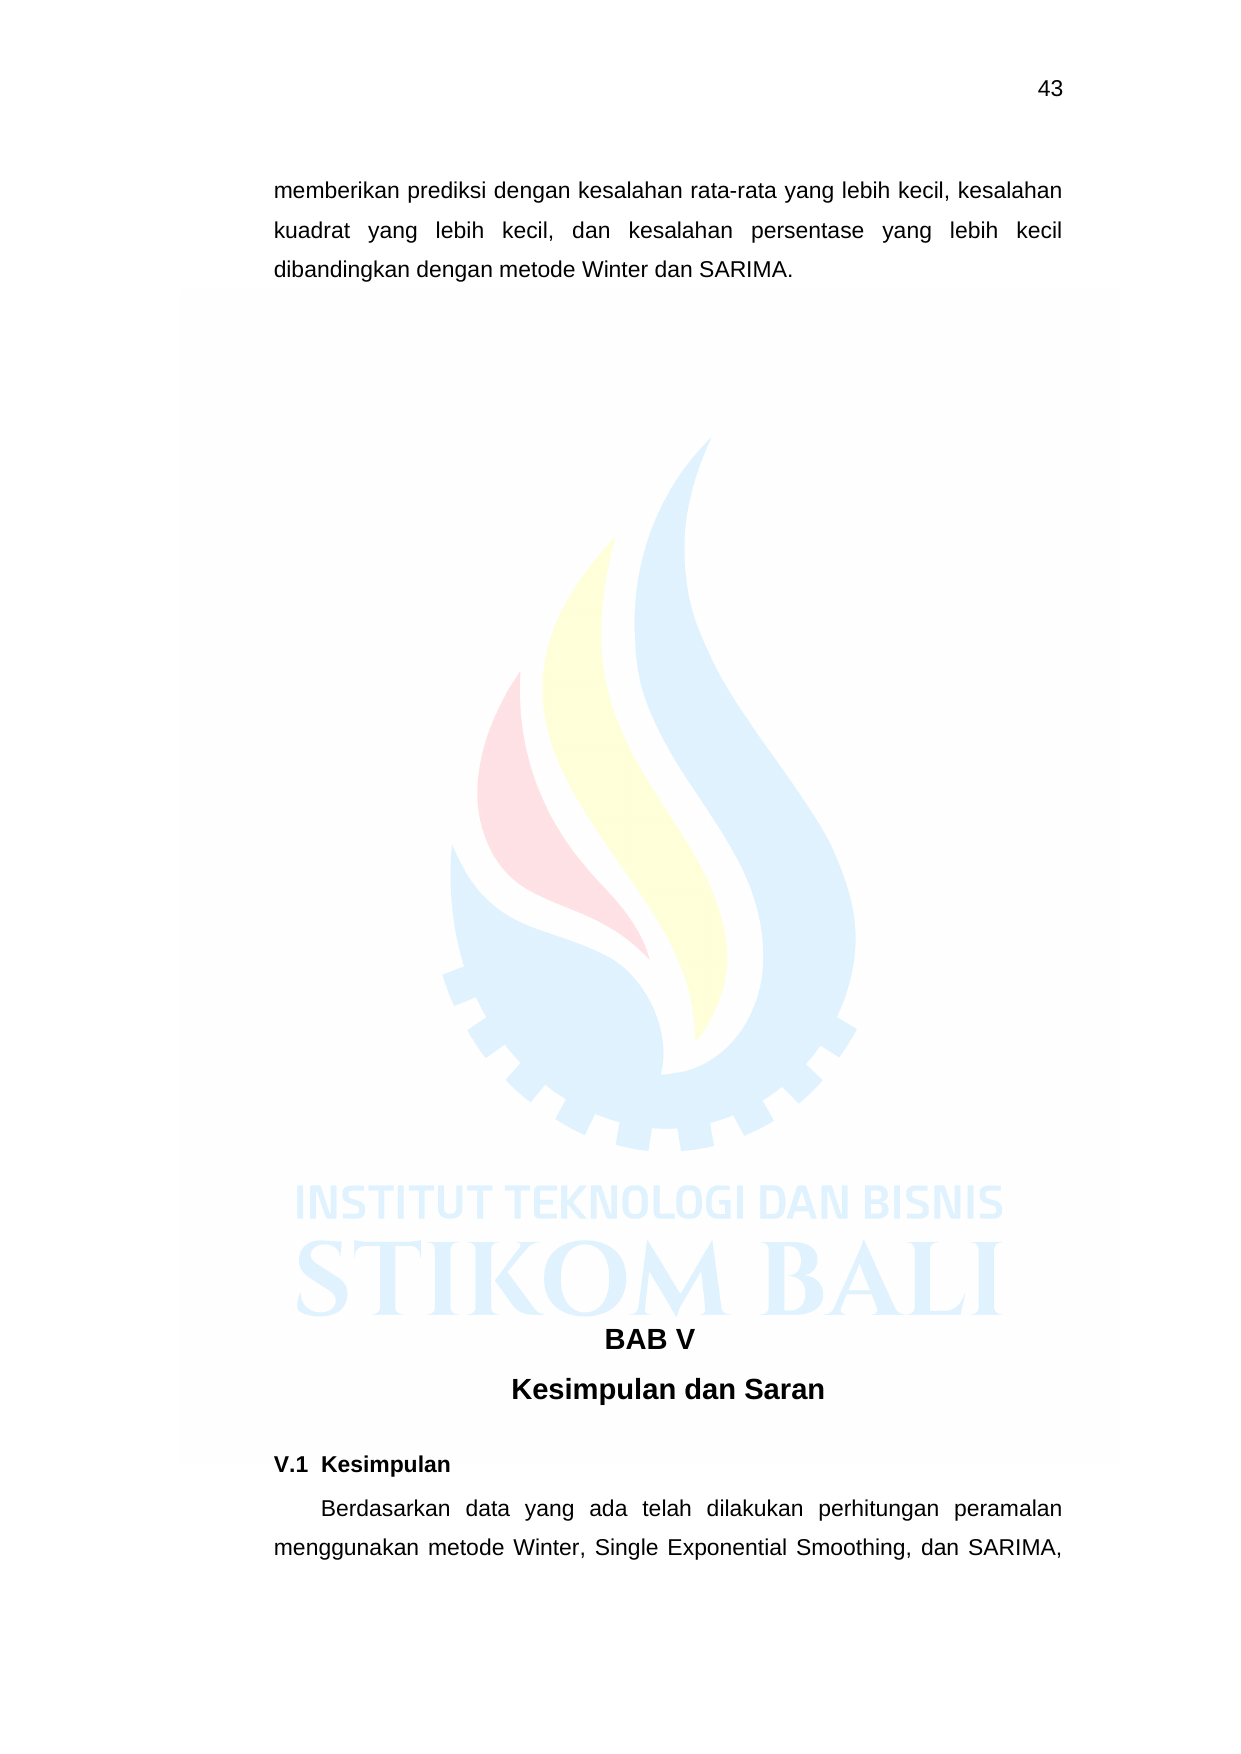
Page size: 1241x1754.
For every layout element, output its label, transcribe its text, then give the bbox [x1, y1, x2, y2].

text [274, 1494, 1063, 1560]
subtitle Kesimpulan dan Saran [236, 1322, 1063, 1406]
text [273, 177, 1063, 282]
subtitle ⁠⁠ Kesimpulan [274, 1448, 1063, 1479]
